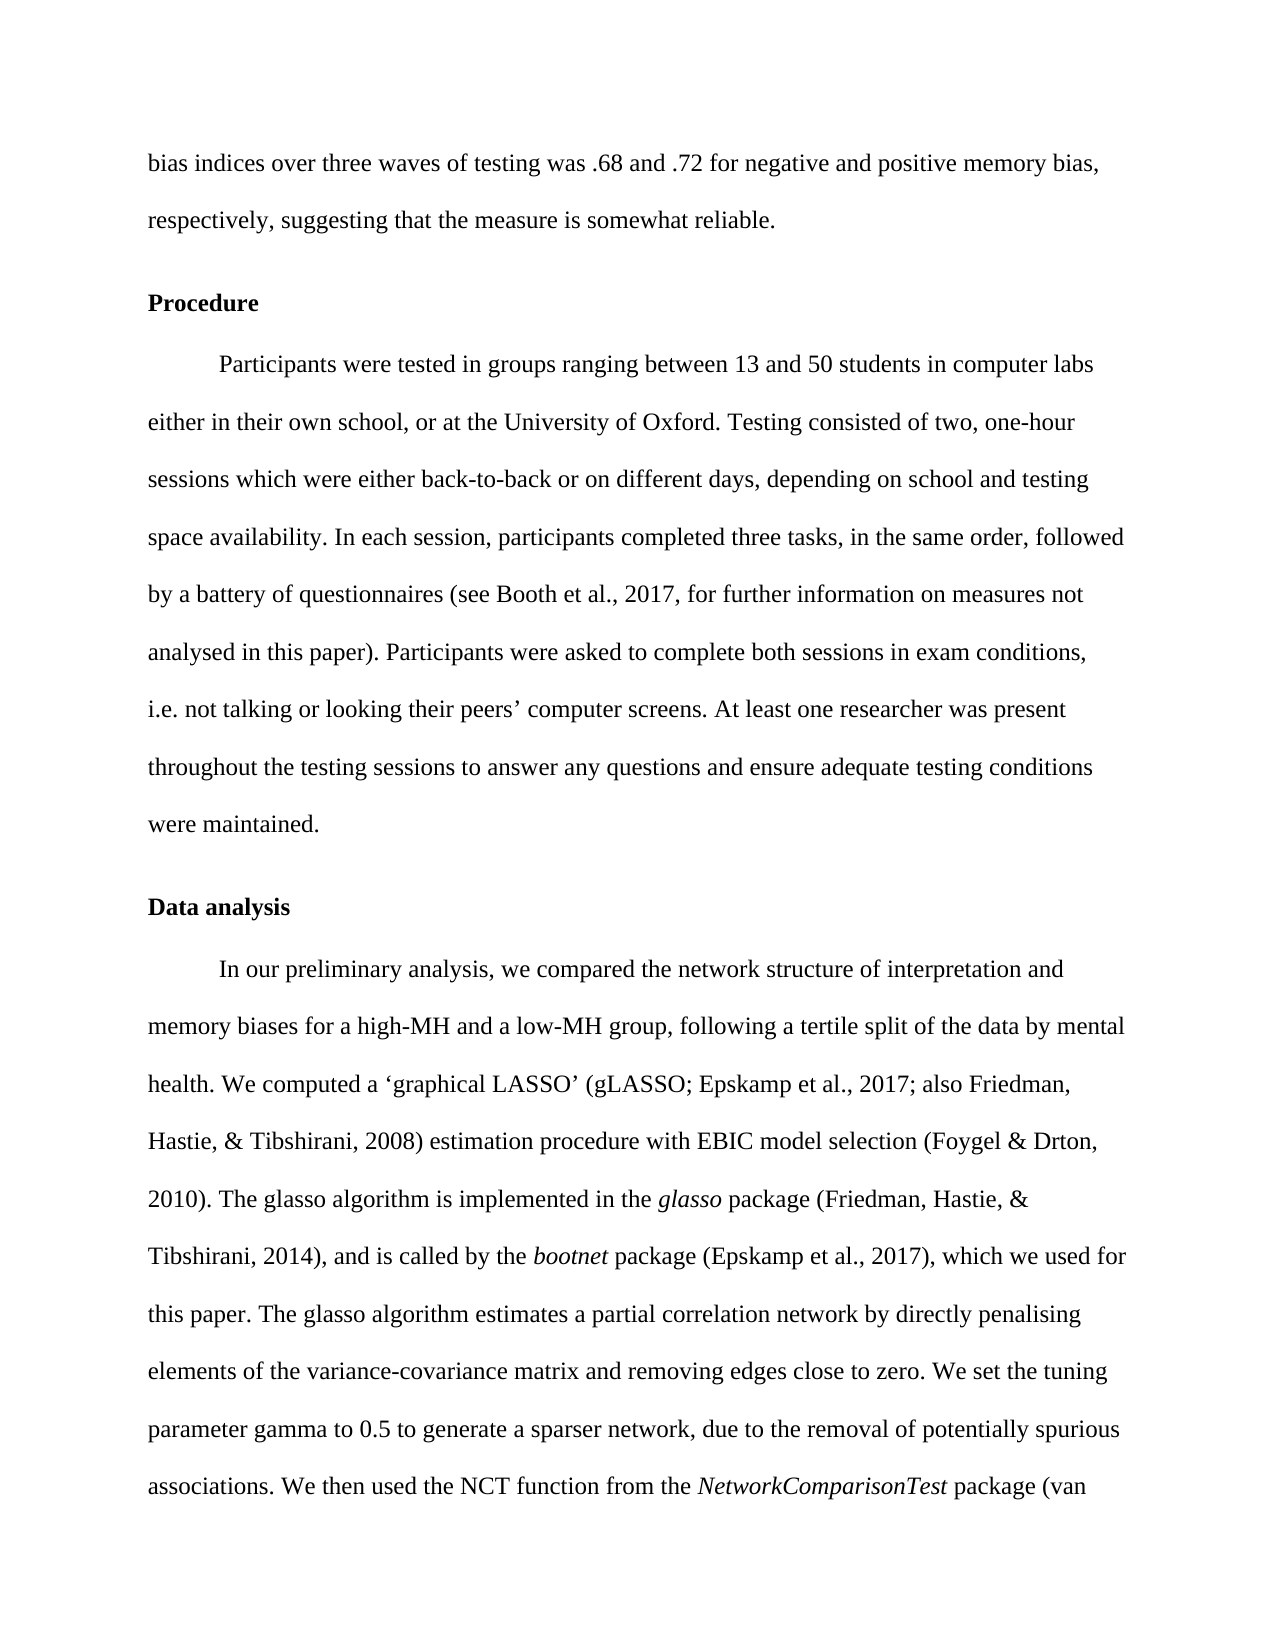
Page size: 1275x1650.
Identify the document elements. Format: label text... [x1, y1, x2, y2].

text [148, 148, 1127, 234]
subtitle Data analysis [148, 892, 1127, 921]
text Participants were tested in groups ranging between 13 and 50 students in computer labs either in their own school, or at the University of Oxford. Testing consisted of two, one-hour sessions which were either back-to-back or on different days, depending on school and testing space availability. In each session, participants completed three tasks, in the same order, followed by a battery of questionnaires (see Booth et al., 2017, for further information on measures not analysed in this paper). Participants were asked to complete both sessions in exam conditions, i.e. not talking or looking their peers’ computer screens. At least one researcher was present throughout the testing sessions to answer any questions and ensure adequate testing conditions were maintained. [148, 349, 1127, 838]
subtitle Procedure [148, 288, 1127, 316]
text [148, 954, 1127, 1500]
